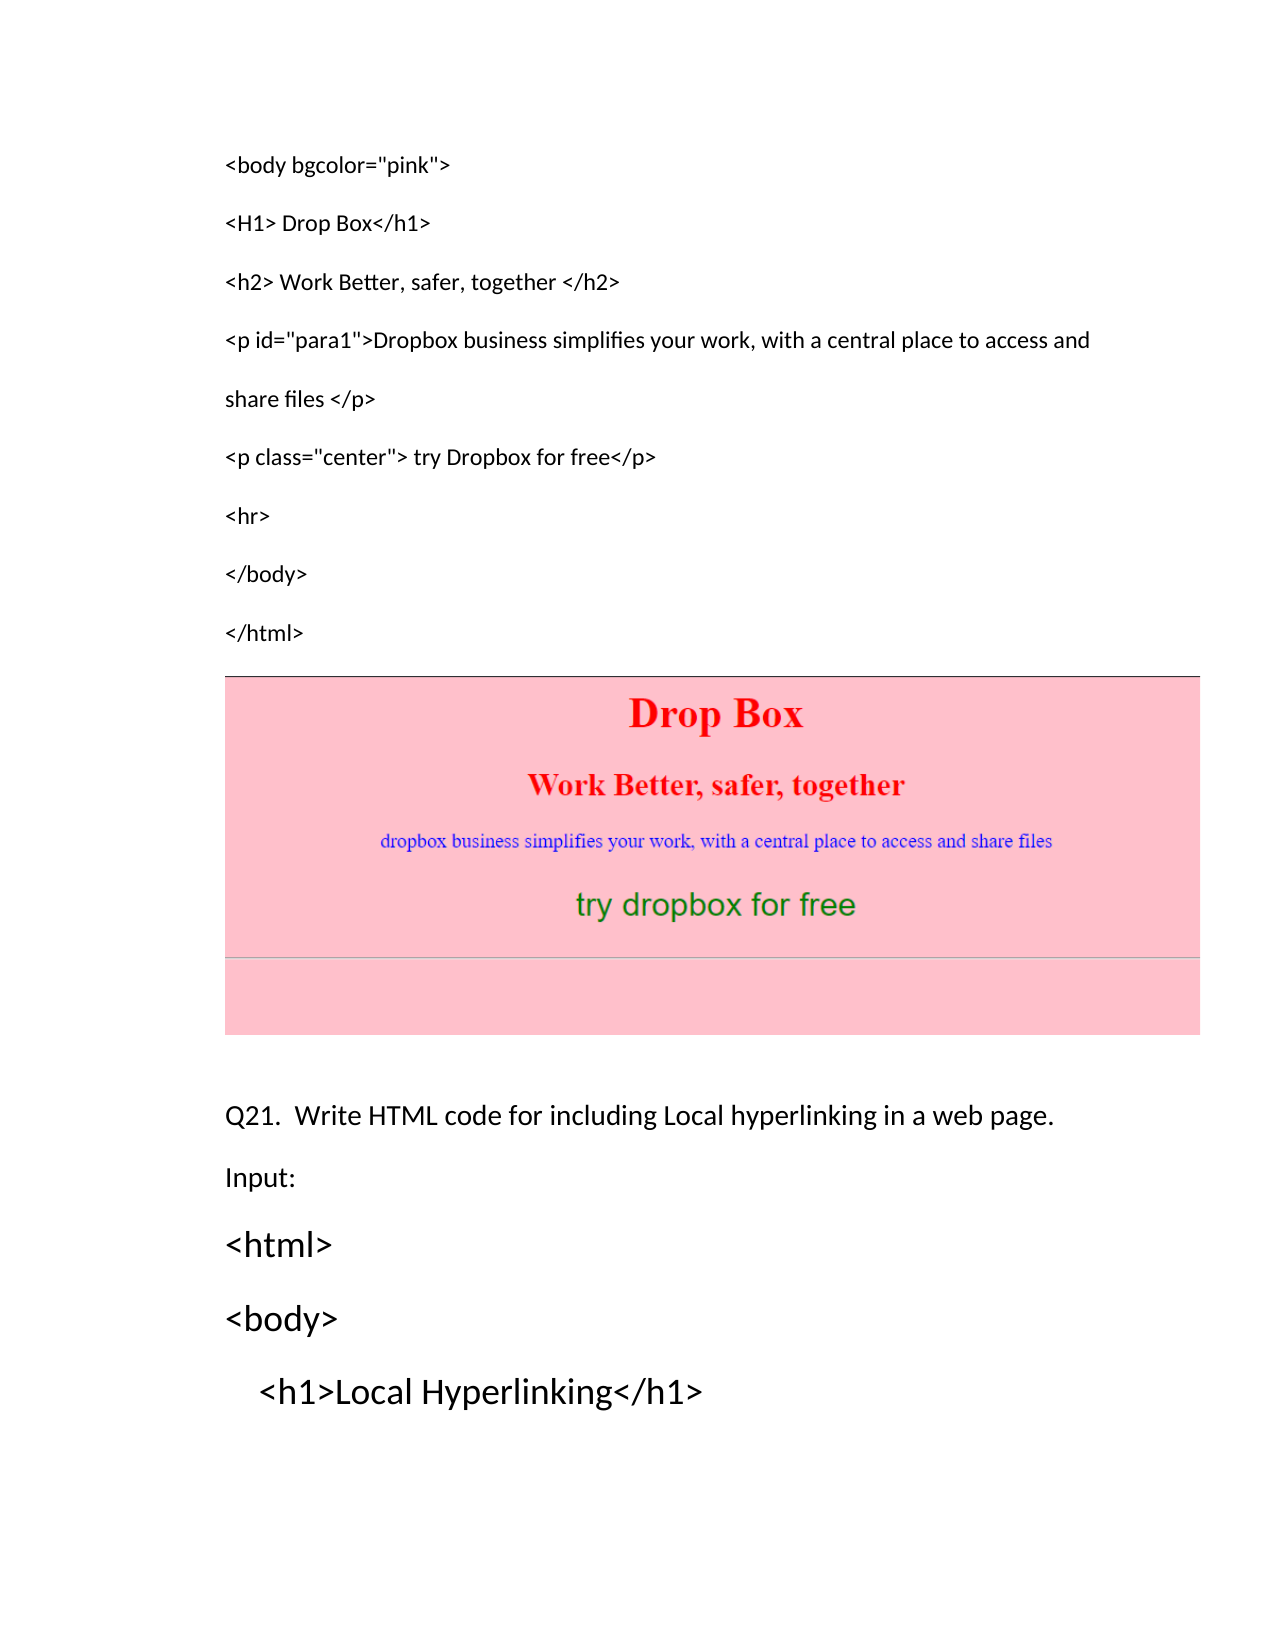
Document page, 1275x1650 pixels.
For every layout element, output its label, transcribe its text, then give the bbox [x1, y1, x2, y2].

picture [225, 676, 1200, 1035]
text <h1>Local Hyperlinking</h1> [150, 1368, 1125, 1414]
text Input: [150, 1159, 1125, 1195]
list <p class="center"> try Dropbox for free</p> [225, 442, 1125, 493]
text </body> [150, 559, 1125, 610]
text <body> [150, 1294, 1125, 1340]
text Q21. Write HTML code for including Local hyperlinking in a web page. [150, 1097, 1125, 1133]
list <h2> Work Better, safer, together </h2> [225, 267, 1125, 318]
text <html> [150, 1221, 1125, 1267]
list <H1> Drop Box</h1> [225, 208, 1125, 259]
list <hr> [225, 501, 1125, 551]
list <p id="para1">Dropbox business simplifies your work, with a central place to access and share files </p> [225, 325, 1125, 434]
list <body bgcolor="pink"> [225, 150, 1125, 201]
list </html> [225, 617, 1125, 668]
